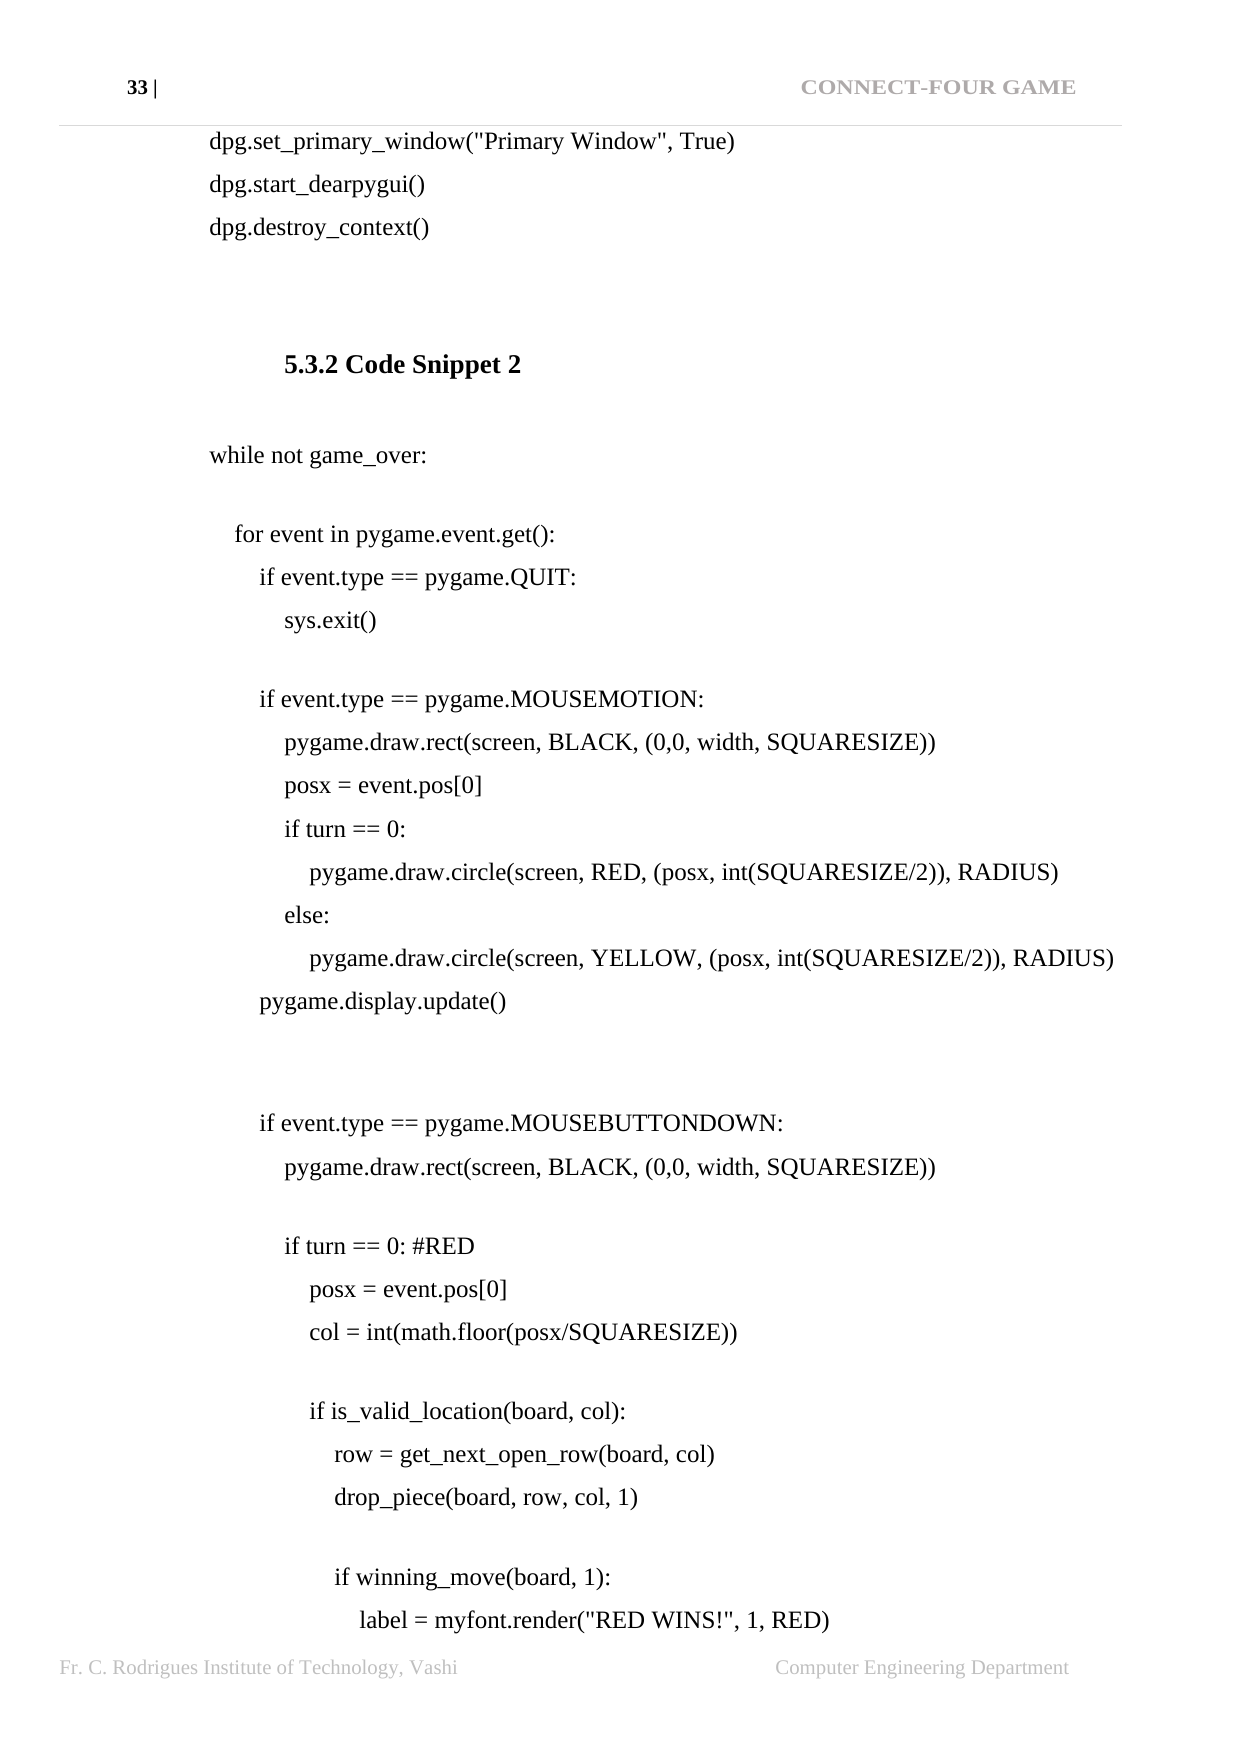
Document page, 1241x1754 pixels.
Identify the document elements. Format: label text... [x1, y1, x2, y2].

text drop_piece(board, row, col, 1) [209, 1482, 1122, 1511]
text dpg.destroy_context() [209, 212, 1122, 241]
text pygame.draw.circle(screen, YELLOW, (posx, int(SQUARESIZE/2)), RADIUS) [209, 943, 1122, 972]
text for event in pygame.event.get(): [209, 519, 1122, 548]
text if is_valid_location(board, col): [209, 1396, 1122, 1425]
text if event.type == pygame.QUIT: [209, 562, 1122, 591]
text if winning_move(board, 1): [209, 1562, 1122, 1590]
text while not game_over: [209, 440, 1122, 468]
text dpg.start_dearpygui() [209, 169, 1122, 198]
text row = get_next_open_row(board, col) [209, 1439, 1122, 1468]
text posx = event.pos[0] [209, 771, 1122, 799]
text if turn == 0: [209, 814, 1122, 842]
text pygame.draw.rect(screen, BLACK, (0,0, width, SQUARESIZE)) [209, 727, 1122, 756]
text posx = event.pos[0] [209, 1274, 1122, 1303]
text pygame.draw.rect(screen, BLACK, (0,0, width, SQUARESIZE)) [209, 1152, 1122, 1180]
text col = int(math.floor(posx/SQUARESIZE)) [209, 1317, 1122, 1346]
text sys.exit() [209, 605, 1122, 634]
text label = myfont.render("RED WINS!", 1, RED) [209, 1605, 1122, 1633]
text dpg.set_primary_window("Primary Window", True) [209, 126, 1122, 155]
text if event.type == pygame.MOUSEMOTION: [209, 684, 1122, 713]
text if turn == 0: #RED [209, 1231, 1122, 1259]
text pygame.draw.circle(screen, RED, (posx, int(SQUARESIZE/2)), RADIUS) [209, 857, 1122, 886]
text 5.3.2 Code Snippet 2 [209, 328, 1122, 384]
text if event.type == pygame.MOUSEBUTTONDOWN: [209, 1108, 1122, 1137]
text else: [209, 900, 1122, 929]
text pygame.display.update() [209, 986, 1122, 1015]
